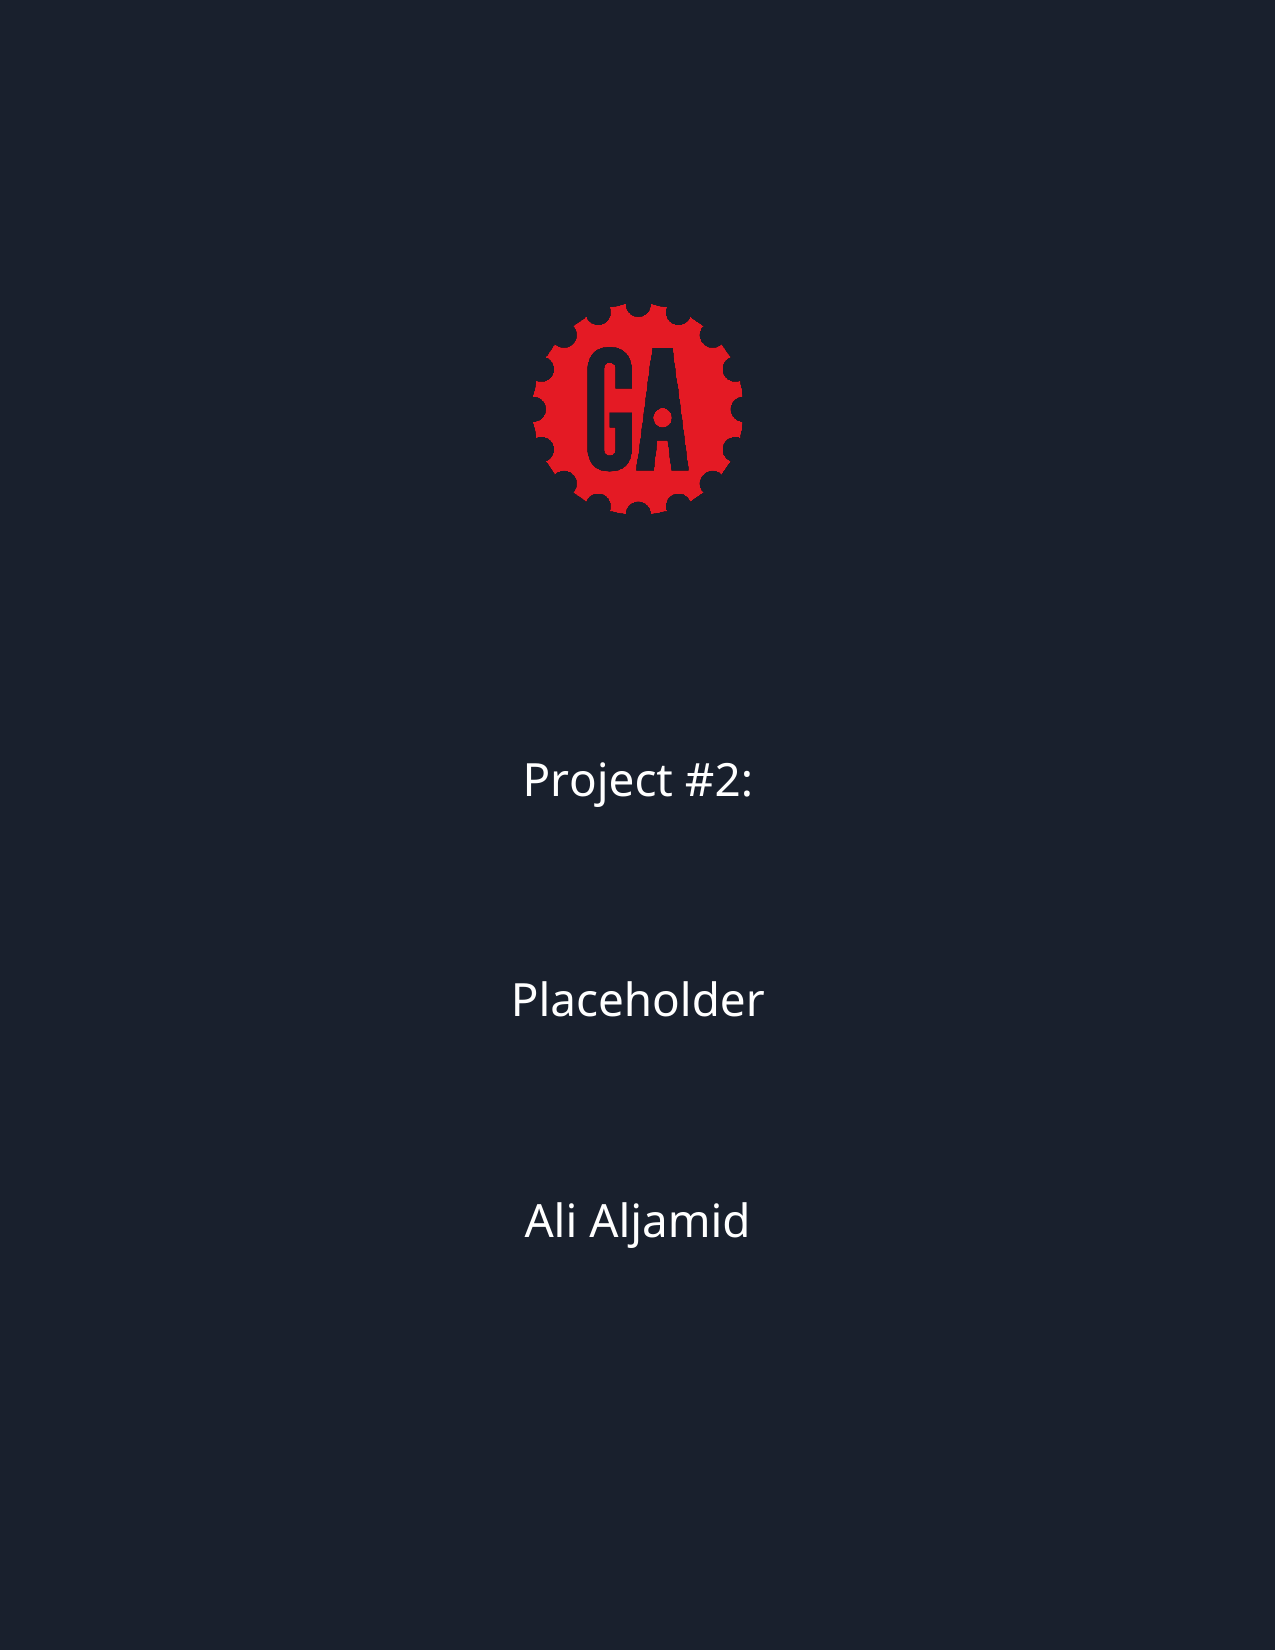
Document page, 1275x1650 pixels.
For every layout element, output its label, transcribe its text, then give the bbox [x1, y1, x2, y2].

picture [533, 304, 743, 514]
text Placeholder [150, 968, 1125, 1030]
text Ali Aljamid [150, 1188, 1125, 1251]
text Project #2: [150, 747, 1125, 810]
